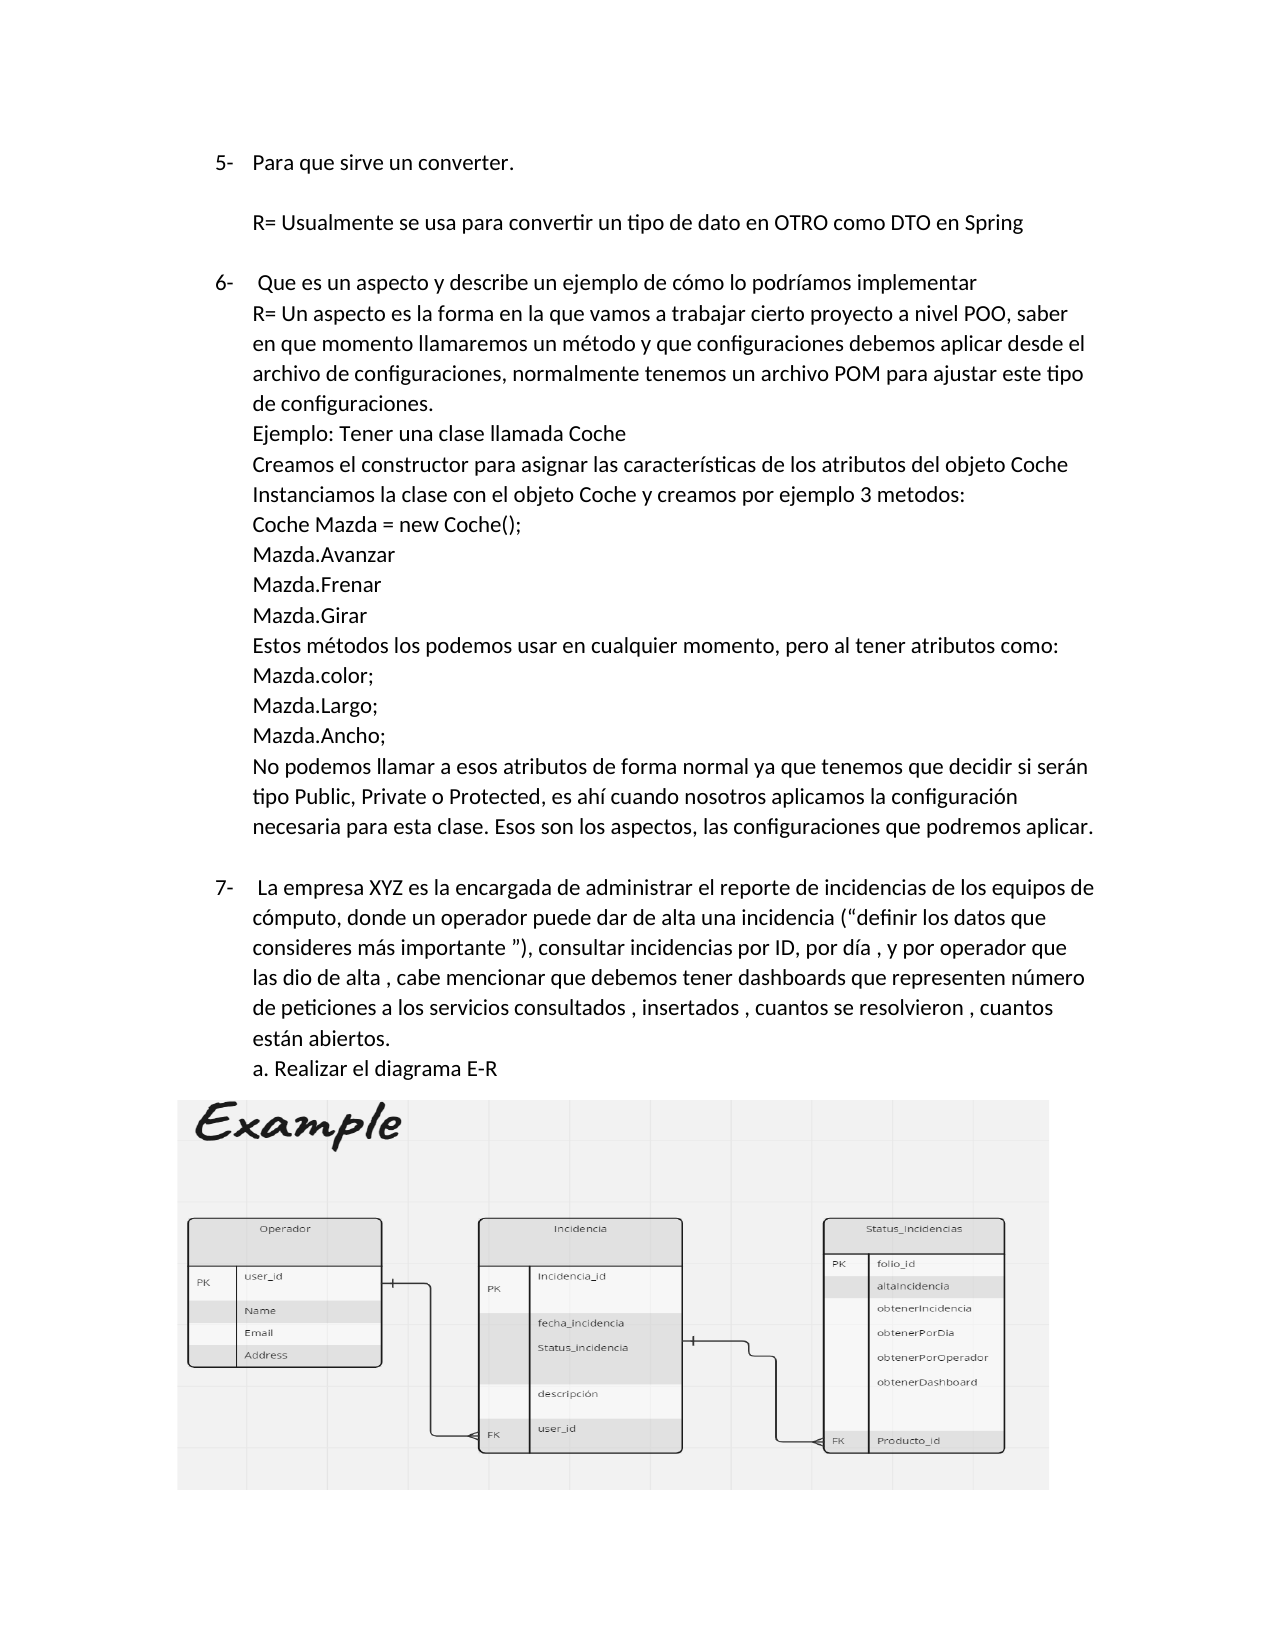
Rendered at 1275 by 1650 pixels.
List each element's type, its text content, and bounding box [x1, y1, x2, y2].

list a. Realizar el diagrama E-R [252, 1054, 1098, 1082]
list Ejemplo: Tener una clase llamada Coche [252, 419, 1098, 447]
list Mazda.Girar [252, 601, 1098, 629]
list Instanciamos la clase con el objeto Coche y creamos por ejemplo 3 metodos: [252, 480, 1098, 508]
list Mazda.Frenar [252, 571, 1098, 598]
list Mazda.Largo; [252, 691, 1098, 719]
list R= Un aspecto es la forma en la que vamos a trabajar cierto proyecto a nivel POO, saber en que momento llamaremos un método y que configuraciones debemos aplicar desde el archivo de configuraciones, normalmente tenemos un archivo POM para ajustar este tipo de configuraciones. [252, 299, 1098, 417]
list Mazda.color; [252, 661, 1098, 689]
list No podemos llamar a esos atributos de forma normal ya que tenemos que decidir si serán tipo Public, Private o Protected, es ahí cuando nosotros aplicamos la configuración necesaria para esta clase. Esos son los aspectos, las configuraciones que podremos aplicar. [252, 752, 1098, 840]
list Para que sirve un converter. [215, 148, 1098, 176]
list Mazda.Ancho; [252, 722, 1098, 749]
list Creamos el constructor para asignar las características de los atributos del objeto Coche [252, 450, 1098, 478]
list R= Usualmente se usa para convertir un tipo de dato en OTRO como DTO en Spring [252, 208, 1098, 236]
list Mazda.Avanzar [252, 540, 1098, 568]
list Coche Mazda = new Coche(); [252, 510, 1098, 538]
list Que es un aspecto y describe un ejemplo de cómo lo podríamos implementar [215, 268, 1098, 296]
list Estos métodos los podemos usar en cualquier momento, pero al tener atributos como: [252, 631, 1098, 659]
picture [177, 1100, 1050, 1490]
list La empresa XYZ es la encargada de administrar el reporte de incidencias de los equipos de cómputo, donde un operador puede dar de alta una incidencia (“definir los datos que consideres más importante ”), consultar incidencias por ID, por día , y por operador que las dio de alta , cabe mencionar que debemos tener dashboards que representen número de peticiones a los servicios consultados , insertados , cuantos se resolvieron , cuantos están abiertos. [215, 873, 1098, 1052]
